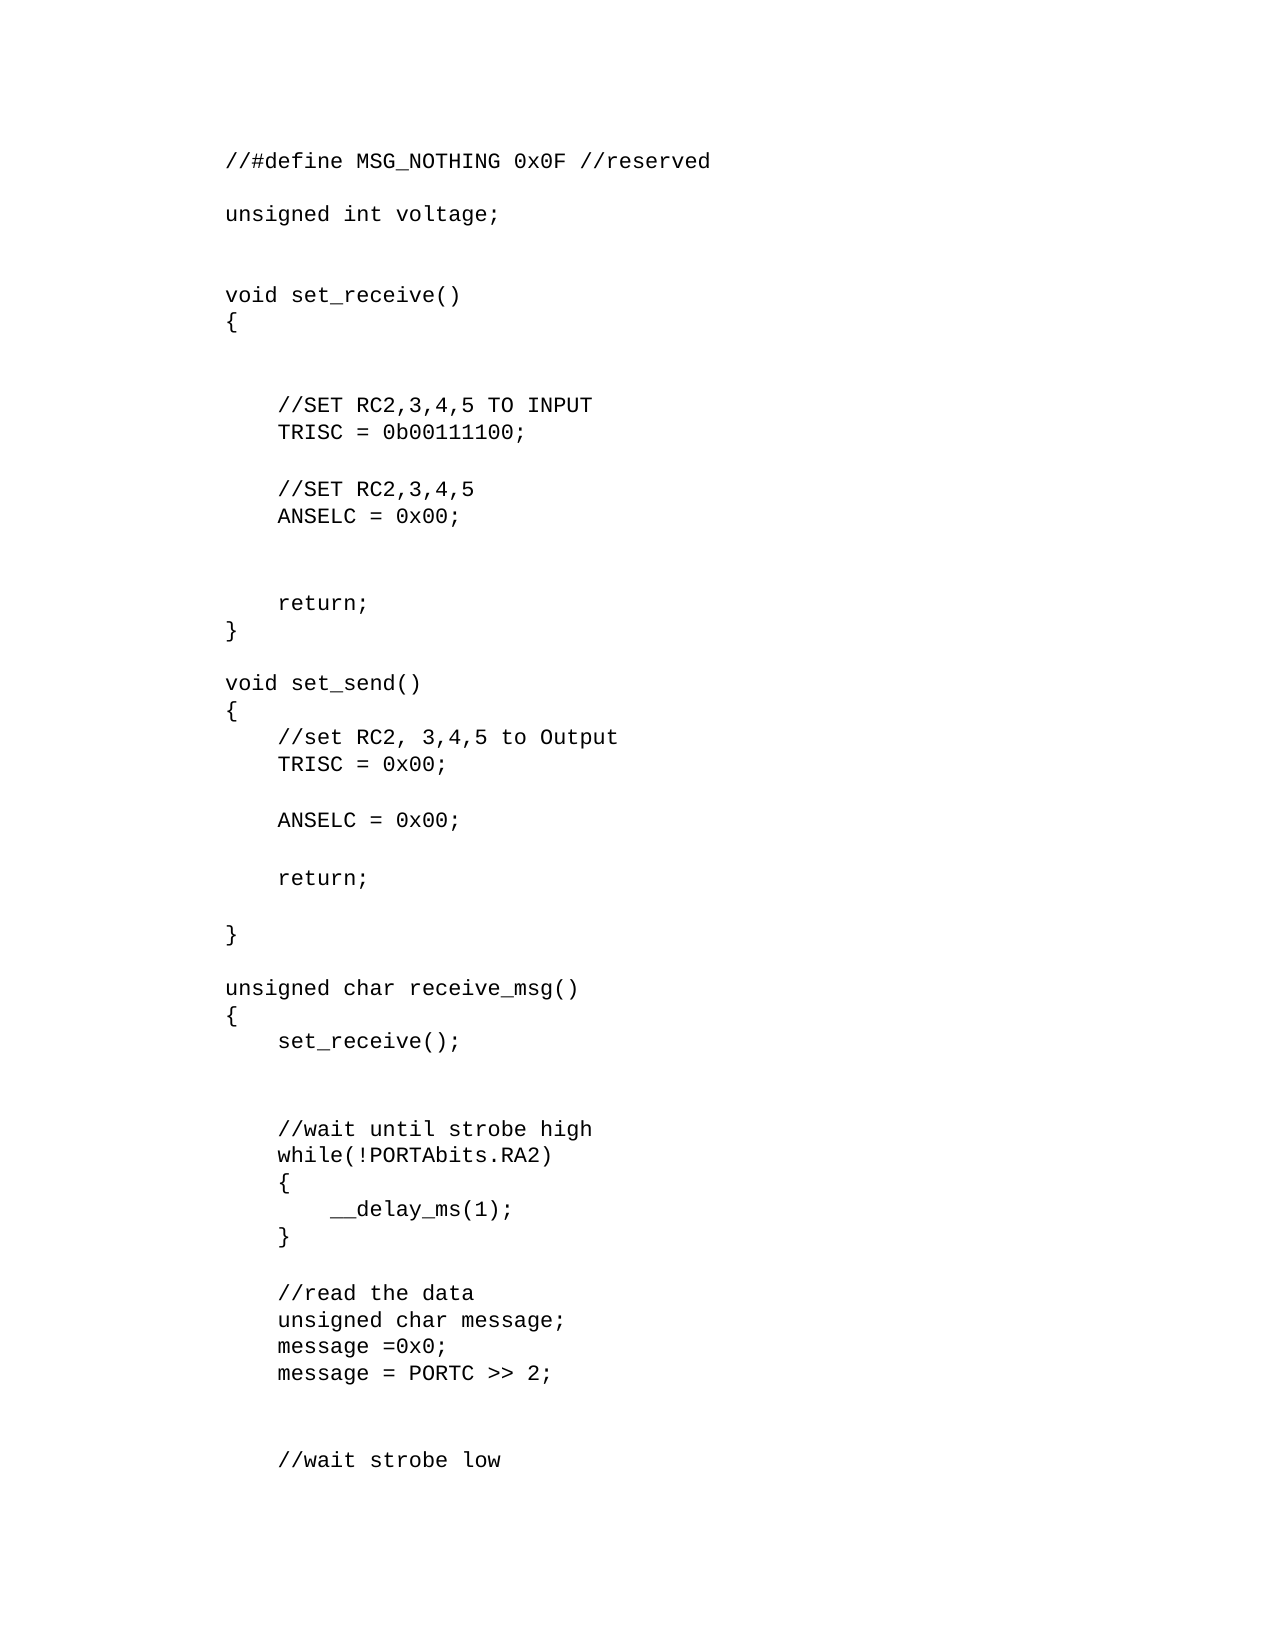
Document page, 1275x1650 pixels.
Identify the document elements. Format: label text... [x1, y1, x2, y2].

list //SET RC2,3,4,5 TO INPUT [225, 394, 1125, 419]
list __delay_ms(1); [225, 1198, 1125, 1223]
list //SET RC2,3,4,5 [225, 478, 1125, 503]
list //read the data [225, 1282, 1125, 1307]
list void set_send() [225, 672, 1125, 697]
list //set RC2, 3,4,5 to Output [225, 726, 1125, 751]
list message = PORTC >> 2; [225, 1362, 1125, 1387]
list ANSELC = 0x00; [225, 810, 1125, 834]
list TRISC = 0x00; [225, 753, 1125, 777]
list //#define MSG_NOTHING 0x0F //reserved [225, 150, 1125, 175]
list unsigned int voltage; [225, 203, 1125, 228]
list } [225, 924, 1125, 948]
list message =0x0; [225, 1336, 1125, 1360]
list return; [225, 592, 1125, 617]
list //wait strobe low [225, 1449, 1125, 1474]
list set_receive(); [225, 1031, 1125, 1056]
list TRISC = 0b00111100; [225, 421, 1125, 446]
list unsigned char receive_msg() [225, 977, 1125, 1002]
list ANSELC = 0x00; [225, 505, 1125, 530]
list { [225, 699, 1125, 724]
list //wait until strobe high [225, 1118, 1125, 1143]
list void set_receive() [225, 284, 1125, 309]
list return; [225, 867, 1125, 891]
list while(!PORTAbits.RA2) [225, 1145, 1125, 1169]
list } [225, 619, 1125, 644]
list { [225, 311, 1125, 335]
list { [225, 1004, 1125, 1029]
list } [225, 1225, 1125, 1250]
list unsigned char message; [225, 1309, 1125, 1333]
list { [225, 1171, 1125, 1196]
